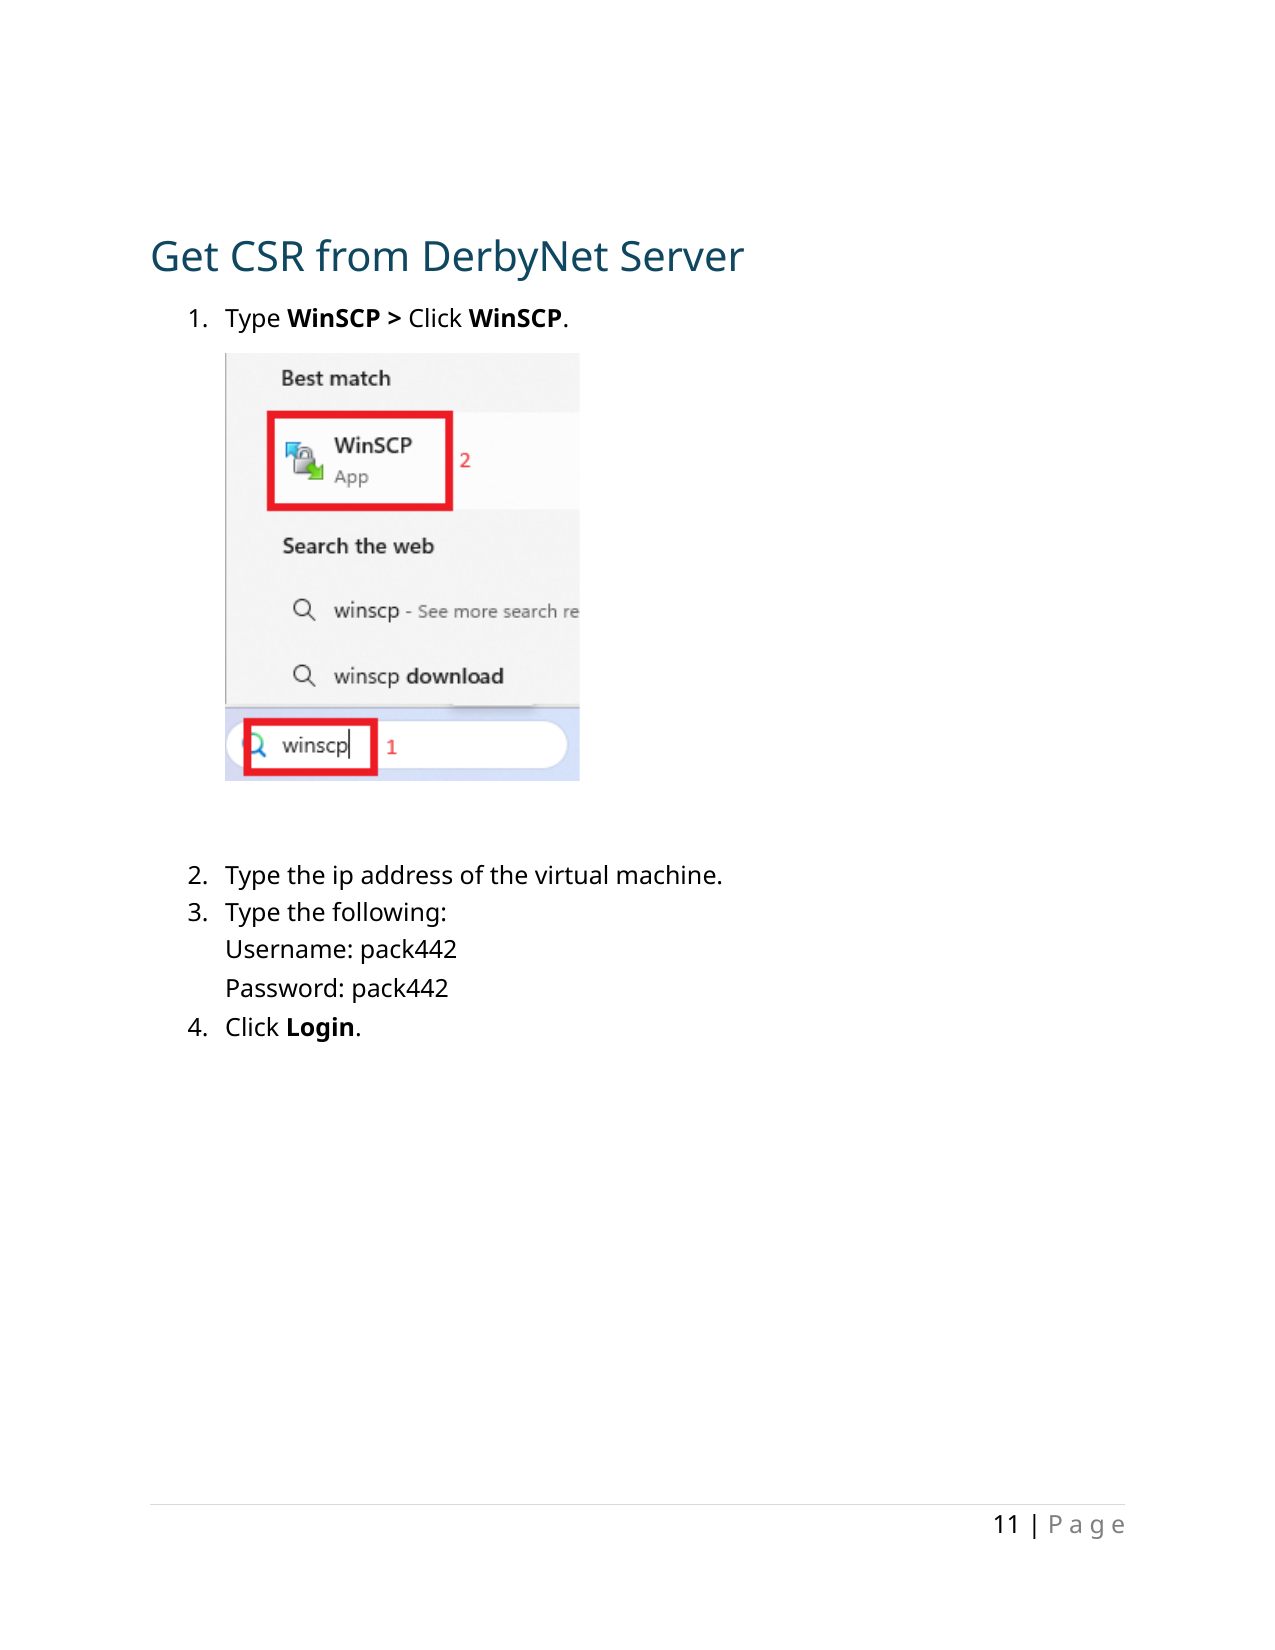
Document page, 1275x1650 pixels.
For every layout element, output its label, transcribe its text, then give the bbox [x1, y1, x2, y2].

list Password: pack442 [225, 971, 1125, 1004]
list Click Login. [187, 1010, 1125, 1044]
list Username: pack442 [225, 931, 1125, 965]
subtitle Get CSR from DerbyNet Server [150, 227, 1125, 283]
list Type WinSCP > Click WinSCP. [187, 300, 1125, 334]
list Type the ip address of the virtual machine. [187, 858, 1125, 892]
list Type the following: [187, 894, 1125, 929]
picture [225, 353, 580, 781]
